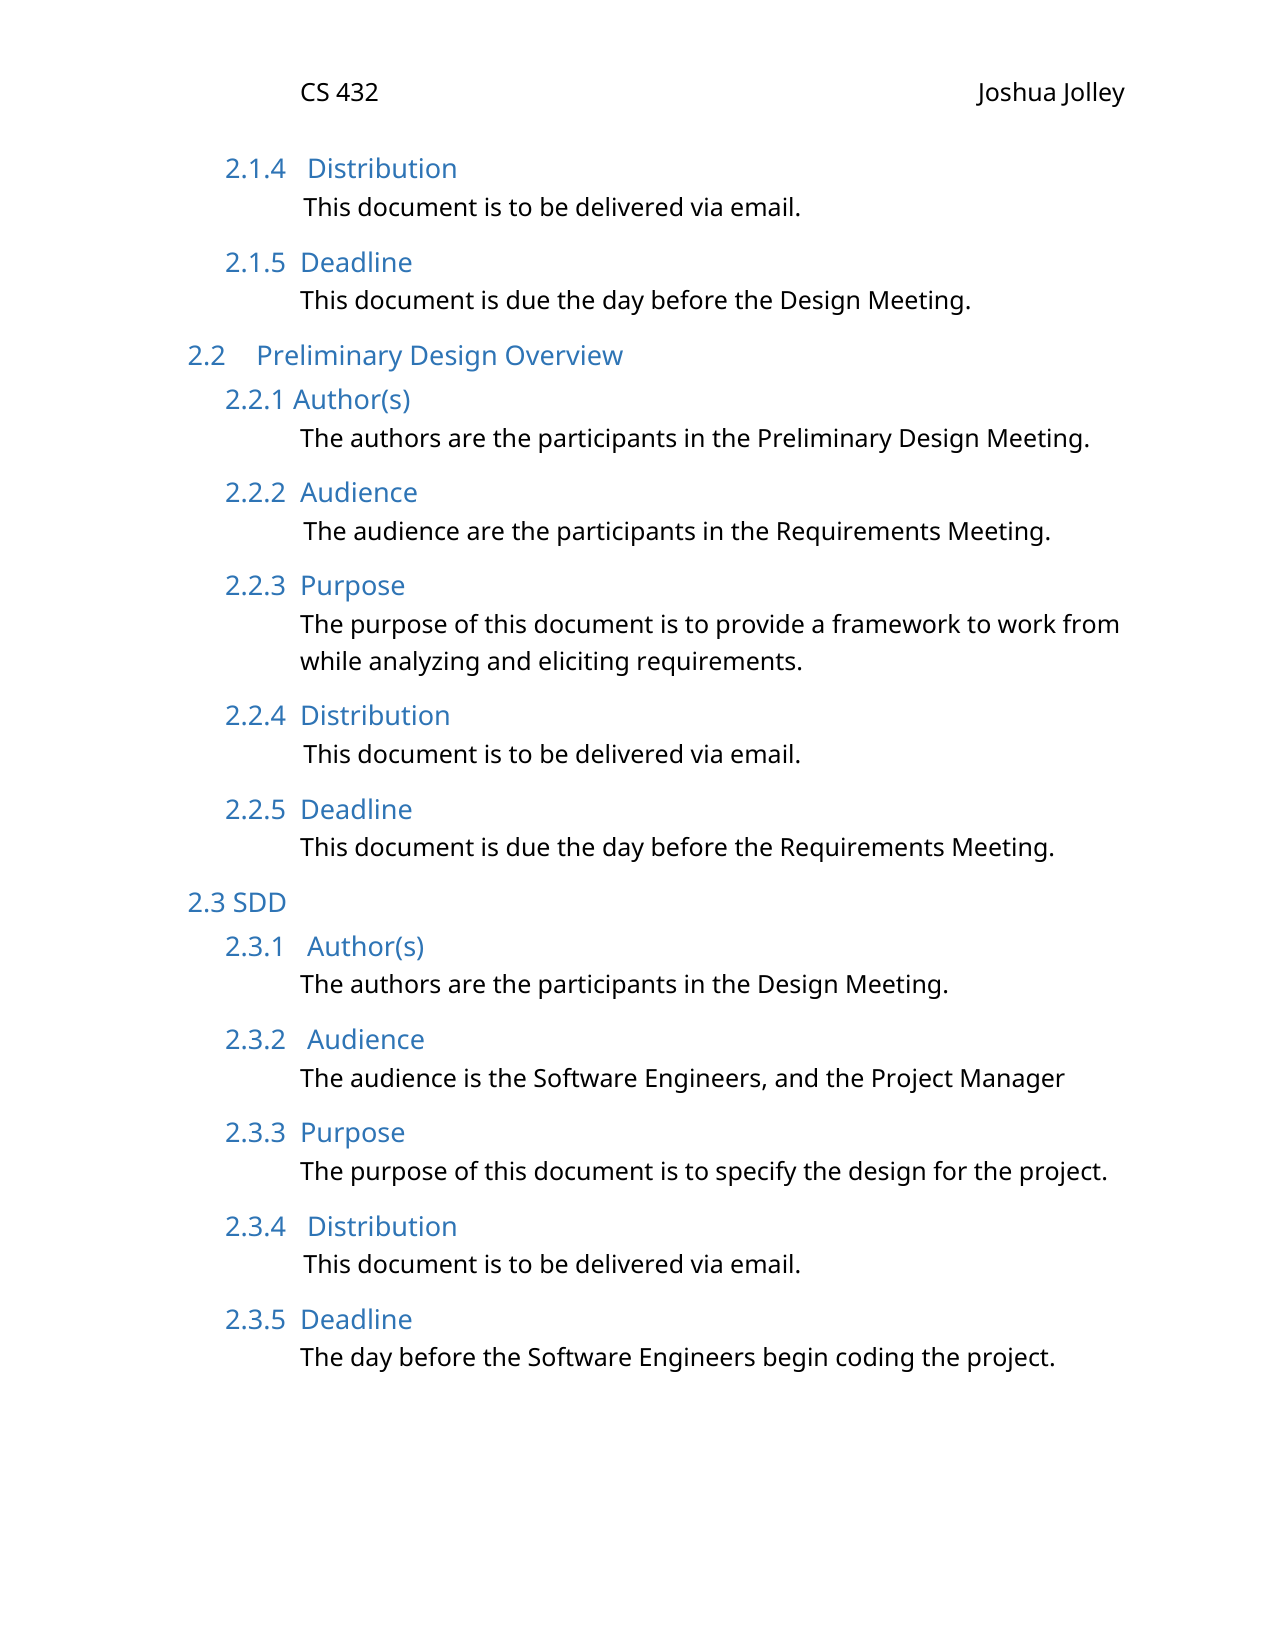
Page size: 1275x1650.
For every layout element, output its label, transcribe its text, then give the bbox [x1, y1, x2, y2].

text This document is due the day before the Design Meeting. [300, 283, 1125, 317]
text This document is due the day before the Requirements Meeting. [300, 830, 1125, 864]
subtitle Deadline [225, 1300, 1125, 1337]
list The audience are the participants in the Requirements Meeting. [303, 513, 1125, 547]
subtitle Deadline [225, 243, 1125, 280]
text The audience is the Software Engineers, and the Project Manager [300, 1060, 1125, 1094]
list This document is to be delivered via email. [303, 190, 1125, 224]
text The purpose of this document is to provide a framework to work from while analyzing and eliciting requirements. [300, 607, 1125, 677]
subtitle 2.3 SDD [187, 883, 1125, 920]
subtitle Deadline [225, 790, 1125, 827]
list This document is to be delivered via email. [303, 737, 1125, 771]
text The purpose of this document is to specify the design for the project. [300, 1153, 1125, 1188]
text The authors are the participants in the Design Meeting. [225, 967, 1125, 1001]
subtitle Purpose [225, 567, 1125, 604]
list The authors are the participants in the Preliminary Design Meeting. [300, 420, 1125, 454]
text The day before the Software Engineers begin coding the project. [300, 1340, 1125, 1374]
subtitle Preliminary Design Overview [187, 336, 1125, 373]
subtitle 2.3.2 Audience [150, 1021, 1125, 1057]
subtitle Distribution [225, 697, 1125, 734]
subtitle Audience [225, 474, 1125, 511]
subtitle 2.3.1 Author(s) [150, 927, 1125, 964]
list This document is to be delivered via email. [303, 1247, 1125, 1281]
subtitle 2.1.4 Distribution [150, 150, 1125, 187]
subtitle Purpose [225, 1114, 1125, 1151]
subtitle 2.2.1 Author(s) [150, 380, 1125, 417]
subtitle 2.3.4 Distribution [150, 1207, 1125, 1244]
